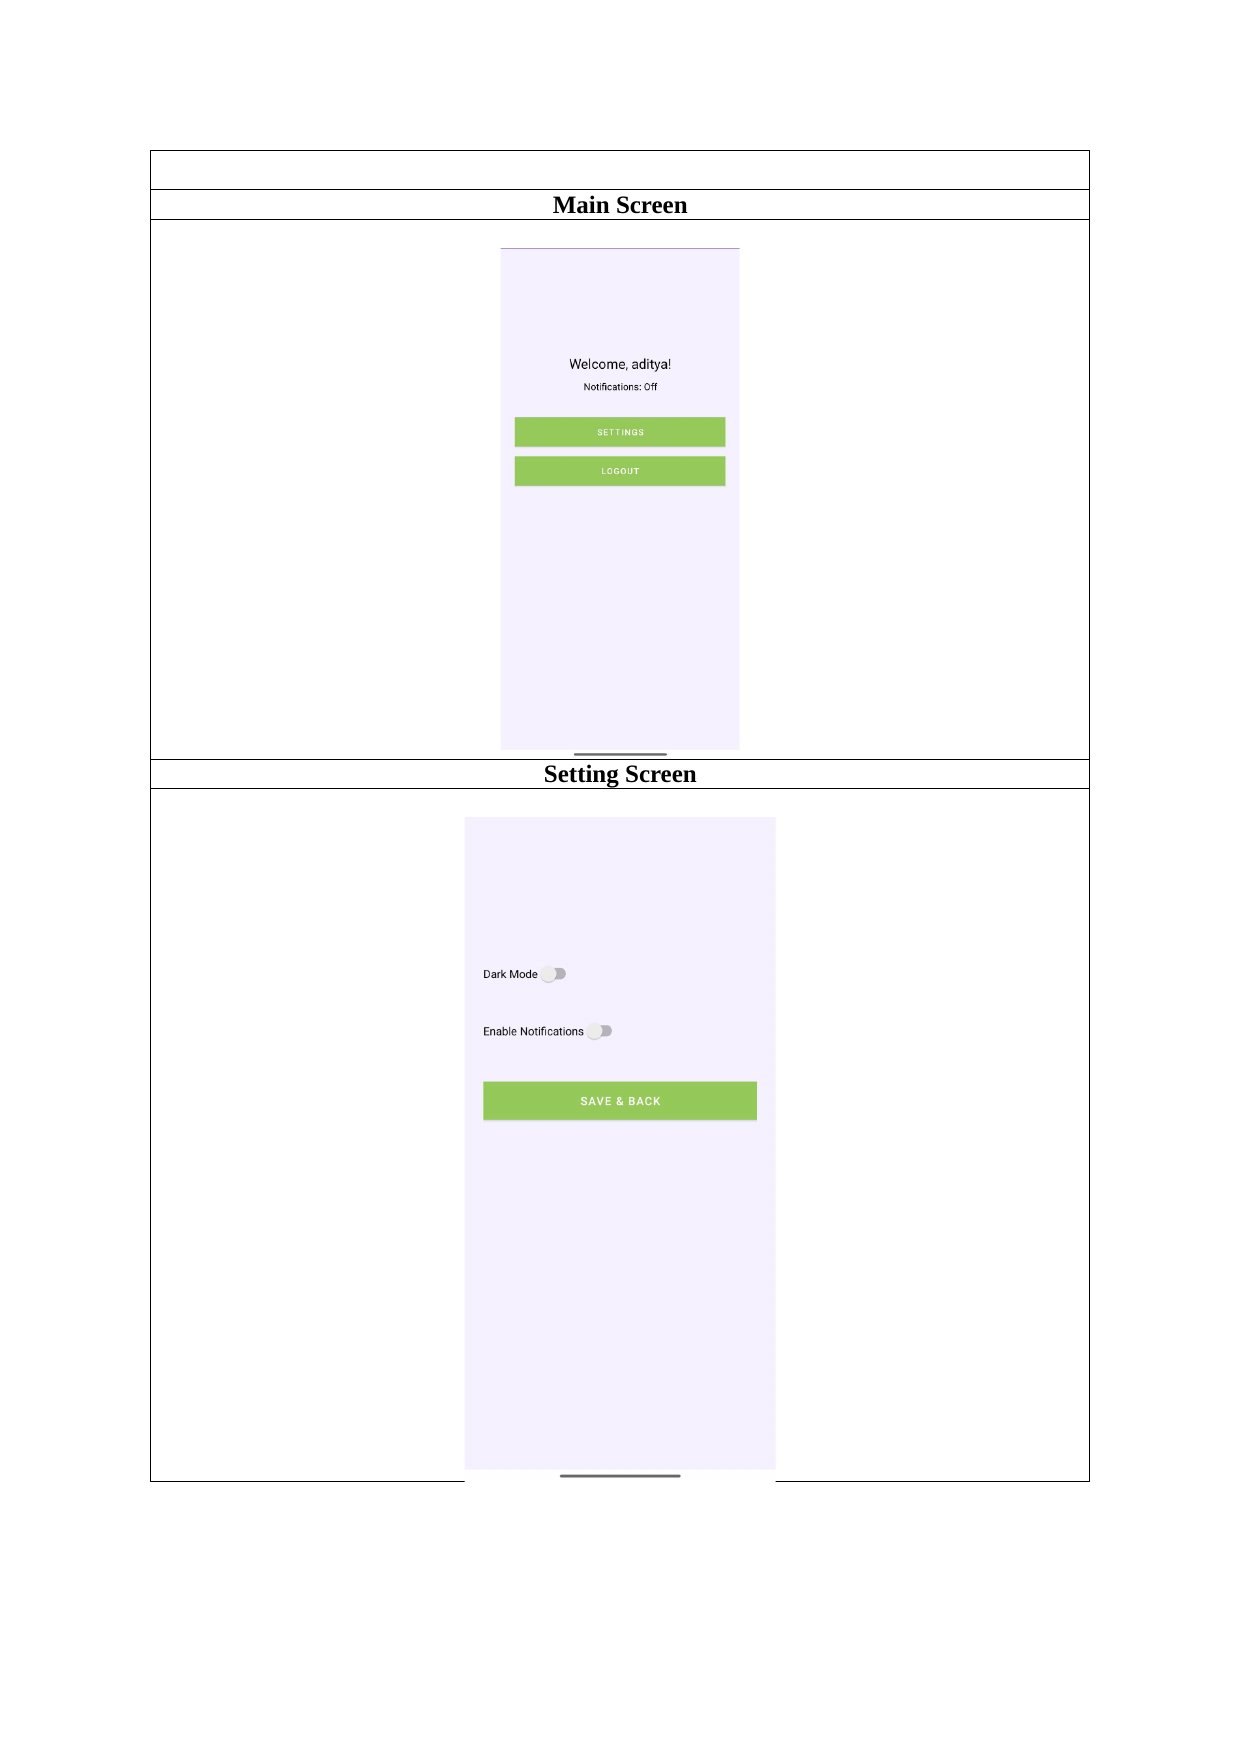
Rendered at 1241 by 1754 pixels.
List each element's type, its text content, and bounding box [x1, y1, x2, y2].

picture [464, 817, 776, 1482]
picture [500, 248, 740, 759]
table_cell [151, 789, 1089, 1481]
table_cell [151, 220, 1089, 758]
table_cell [151, 151, 1089, 189]
table_cell Main Screen [151, 190, 1089, 219]
table_cell Setting Screen [151, 760, 1089, 788]
